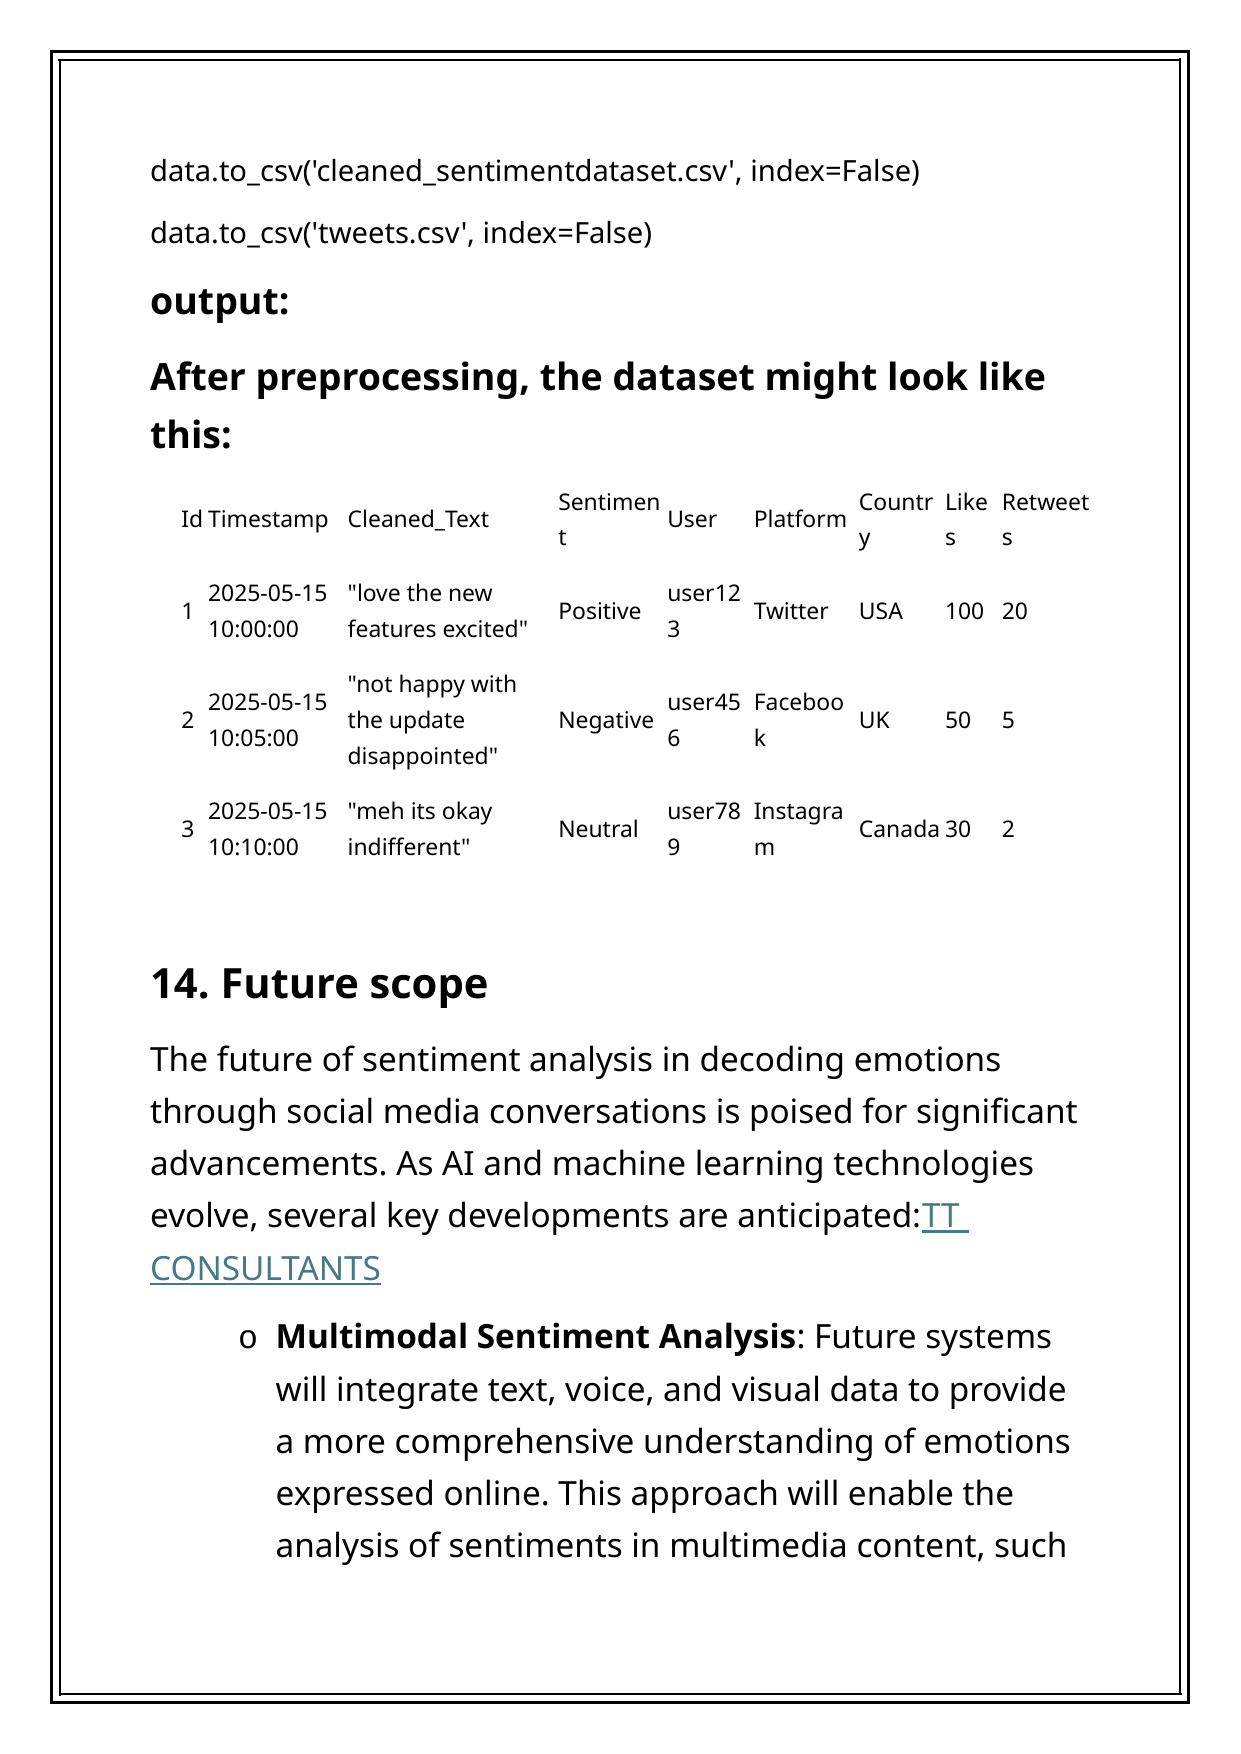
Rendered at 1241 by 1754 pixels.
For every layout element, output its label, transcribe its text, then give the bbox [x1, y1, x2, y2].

table_cell Twitter [752, 575, 857, 666]
table_cell Facebook [752, 666, 857, 793]
table_cell 2025-05-15 10:10:00 [206, 794, 346, 885]
table_cell 2 [1000, 794, 1100, 885]
text After preprocessing, the dataset might look like this: [150, 350, 1090, 459]
table_cell user789 [665, 794, 752, 885]
table_cell Neutral [556, 794, 665, 885]
table_header Platform [752, 484, 857, 575]
table_cell user456 [665, 666, 752, 793]
table_cell 5 [1000, 666, 1100, 793]
table_header Timestamp [206, 484, 346, 575]
table_cell 2 [180, 666, 206, 793]
table_cell USA [857, 575, 943, 666]
table_cell 2025-05-15 10:05:00 [206, 666, 346, 793]
table_header User [665, 484, 752, 575]
table_header Retweets [1000, 484, 1100, 575]
table_cell Positive [556, 575, 665, 666]
table_cell 30 [943, 794, 1000, 885]
text output: [150, 274, 1090, 326]
table_cell Instagram [752, 794, 857, 885]
table_cell Canada [857, 794, 943, 885]
text data.to_csv('cleaned_sentimentdataset.csv', index=False) [150, 150, 1090, 190]
table_cell 20 [1000, 575, 1100, 666]
table_header Sentiment [556, 484, 665, 575]
table_cell "love the new features excited" [346, 575, 556, 666]
table_cell 1 [180, 575, 206, 666]
table_header Likes [943, 484, 1000, 575]
table_cell 50 [943, 666, 1000, 793]
table_cell 3 [180, 794, 206, 885]
text The future of sentiment analysis in decoding emotions through social media conversations is poised for significant advancements. As AI and machine learning technologies evolve, several key developments are anticipated:TT CONSULTANTS [150, 1036, 1090, 1290]
table_header Id [180, 484, 206, 575]
table_cell 100 [943, 575, 1000, 666]
text data.to_csv('tweets.csv', index=False) [150, 212, 1090, 252]
table_cell 2025-05-15 10:00:00 [206, 575, 346, 666]
table_cell "not happy with the update disappointed" [346, 666, 556, 793]
table_header Country [857, 484, 943, 575]
table_cell "meh its okay indifferent" [346, 794, 556, 885]
text 14. Future scope [150, 954, 1090, 1010]
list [238, 1313, 1090, 1568]
table_header Cleaned_Text [346, 484, 556, 575]
table_cell UK [857, 666, 943, 793]
table_cell Negative [556, 666, 665, 793]
table_cell user123 [665, 575, 752, 666]
